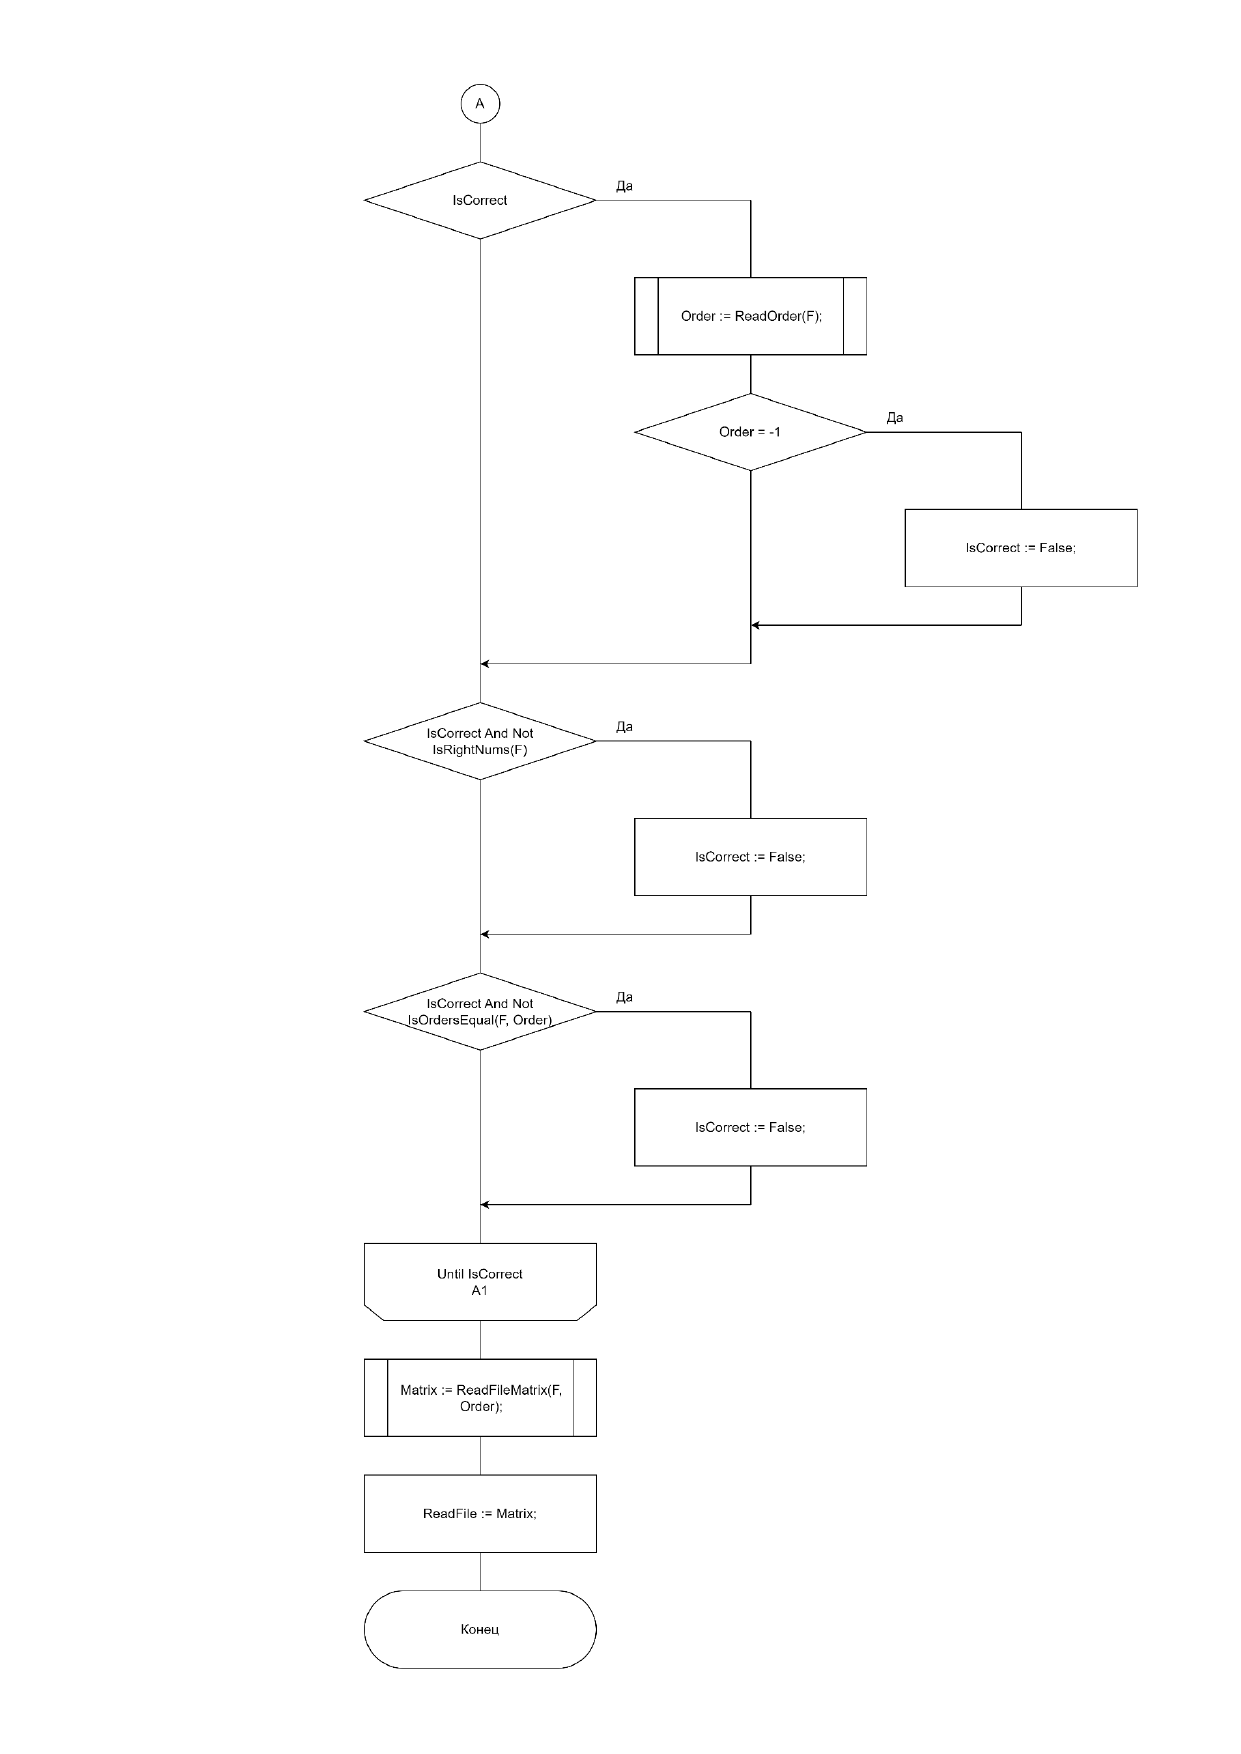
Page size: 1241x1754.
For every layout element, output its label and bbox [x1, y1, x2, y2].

picture [354, 75, 1148, 1679]
